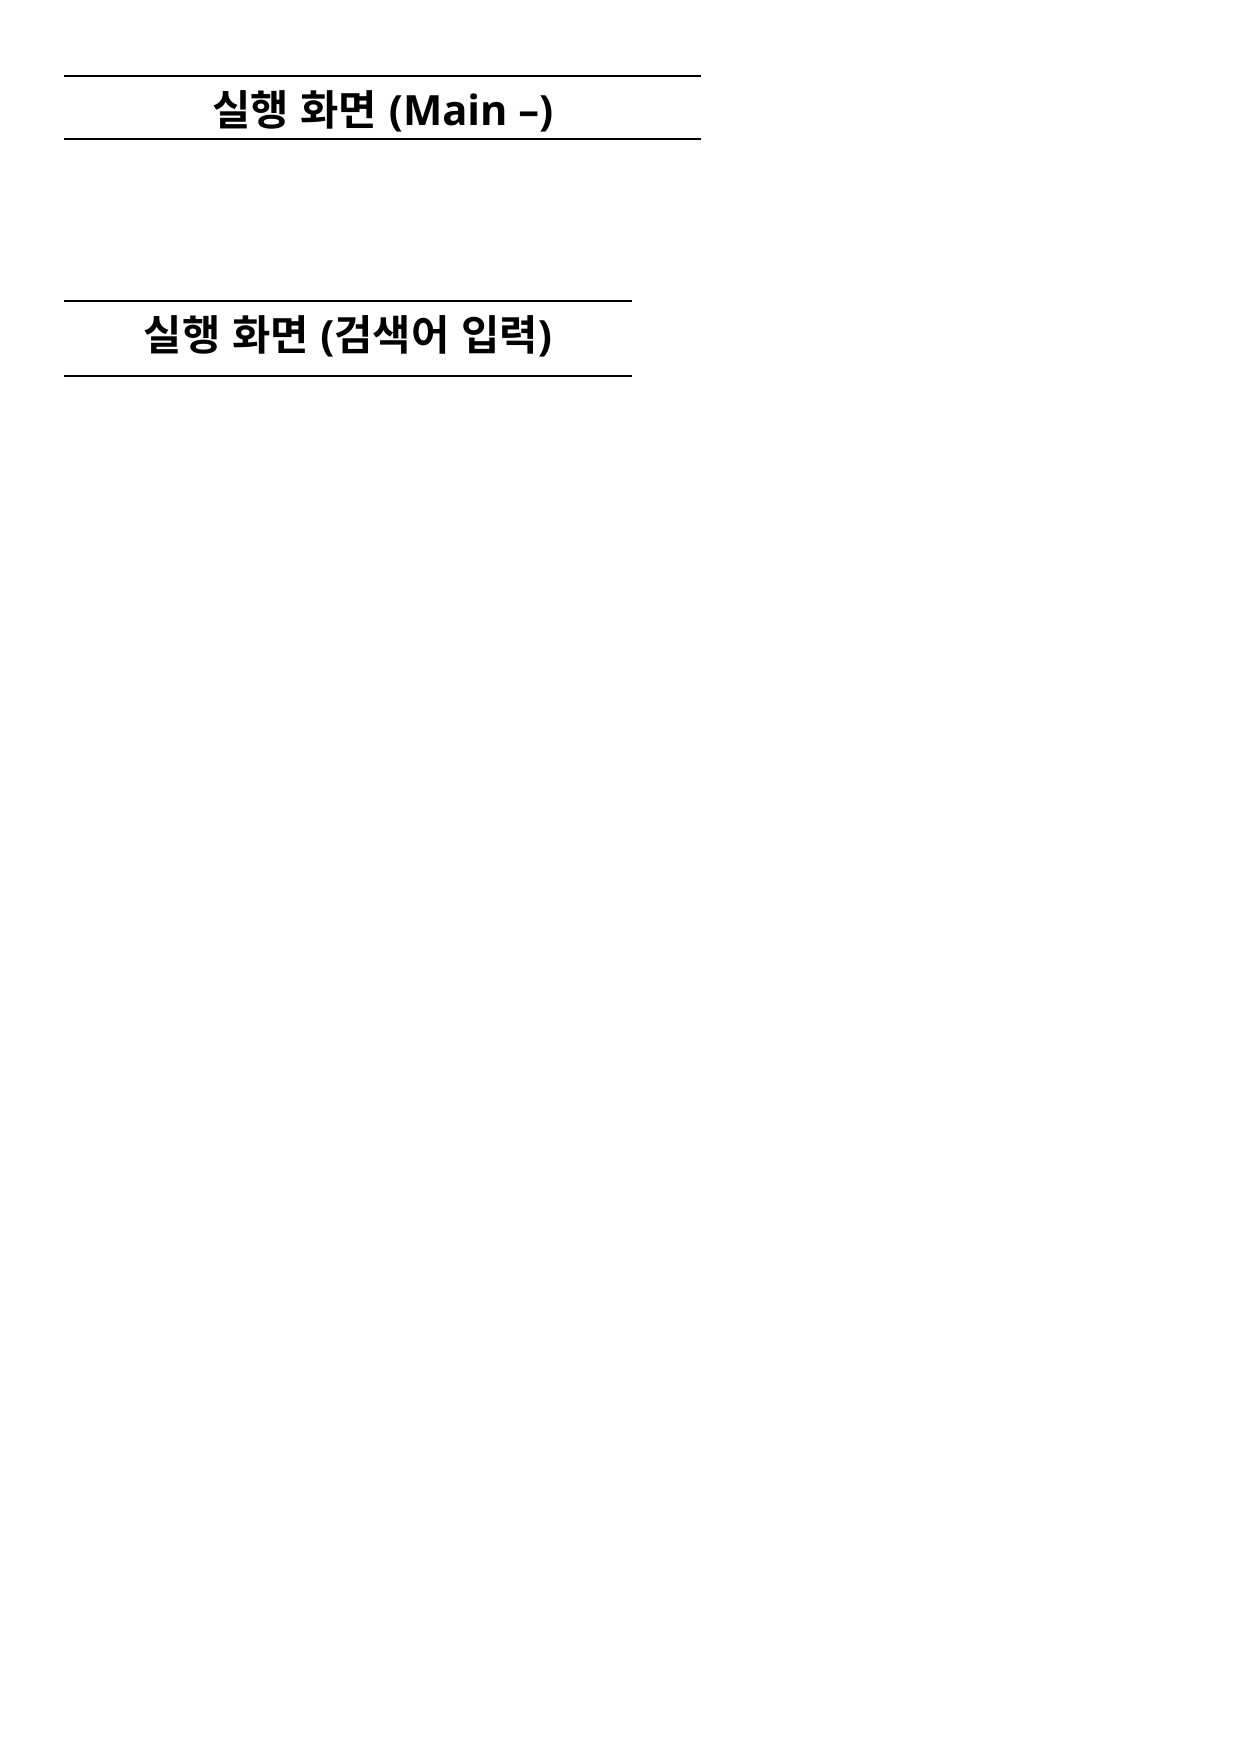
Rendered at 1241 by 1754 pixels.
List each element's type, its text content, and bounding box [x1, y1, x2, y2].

table_header 실행 화면 (Main –) [64, 77, 701, 138]
table_header 실행 화면 (검색어 입력) [64, 302, 632, 374]
